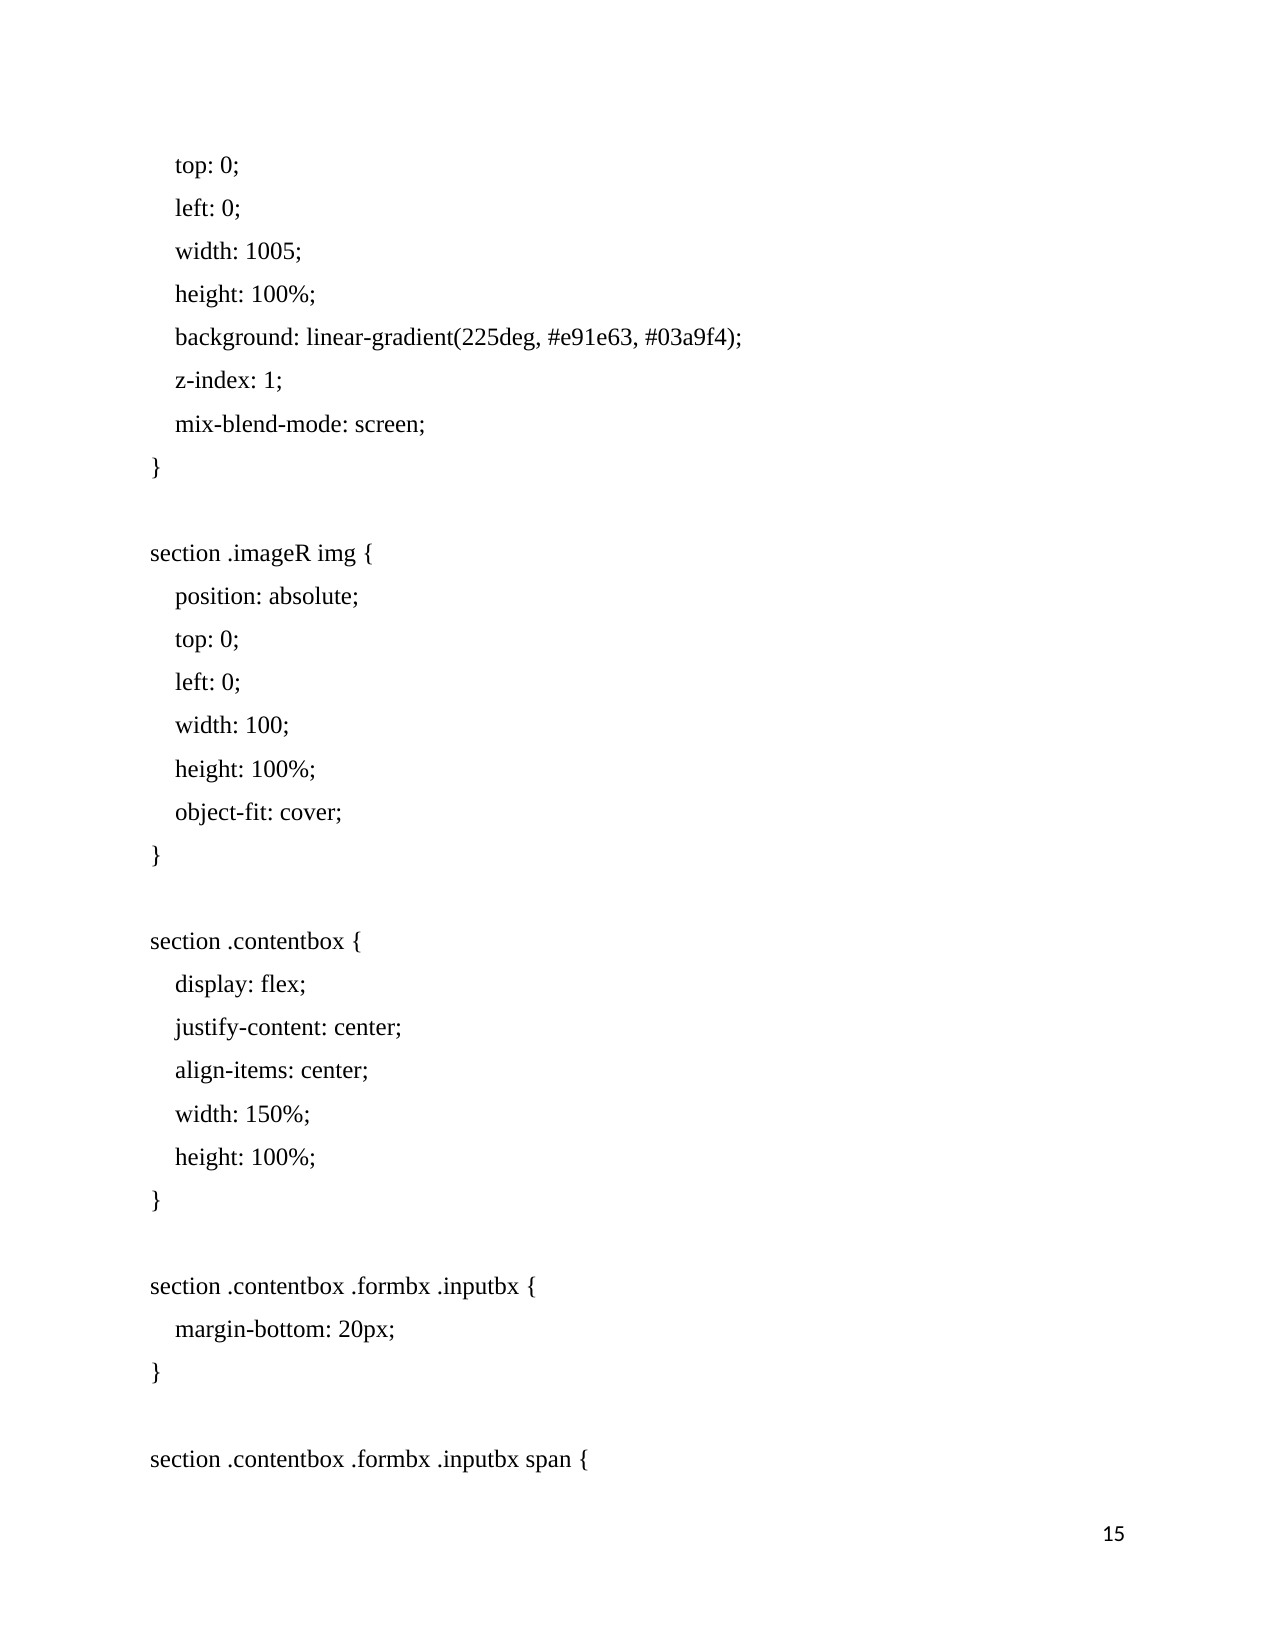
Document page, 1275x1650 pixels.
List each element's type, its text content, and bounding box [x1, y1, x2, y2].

text top: 0; [150, 624, 1125, 653]
text left: 0; [150, 193, 1125, 222]
text section .contentbox .formbx .inputbx span { [150, 1444, 1125, 1472]
text height: 100%; [150, 754, 1125, 782]
text top: 0; [150, 150, 1125, 179]
text } [150, 840, 1125, 869]
text align-items: center; [150, 1056, 1125, 1084]
text } [150, 1357, 1125, 1386]
text height: 100%; [150, 1142, 1125, 1171]
text mix-blend-mode: screen; [150, 409, 1125, 437]
text height: 100%; [150, 279, 1125, 308]
text z-index: 1; [150, 366, 1125, 394]
text } [150, 452, 1125, 481]
text section .imageR img { [150, 538, 1125, 567]
text section .contentbox .formbx .inputbx { [150, 1271, 1125, 1300]
text width: 150%; [150, 1099, 1125, 1127]
text position: absolute; [150, 581, 1125, 610]
text left: 0; [150, 667, 1125, 696]
text background: linear-gradient(225deg, #e91e63, #03a9f4); [150, 322, 1125, 351]
text display: flex; [150, 969, 1125, 998]
text margin-bottom: 20px; [150, 1314, 1125, 1343]
text } [150, 1185, 1125, 1214]
text section .contentbox { [150, 926, 1125, 955]
text width: 100; [150, 711, 1125, 739]
text object-fit: cover; [150, 797, 1125, 826]
text justify-content: center; [150, 1012, 1125, 1041]
text width: 1005; [150, 236, 1125, 265]
